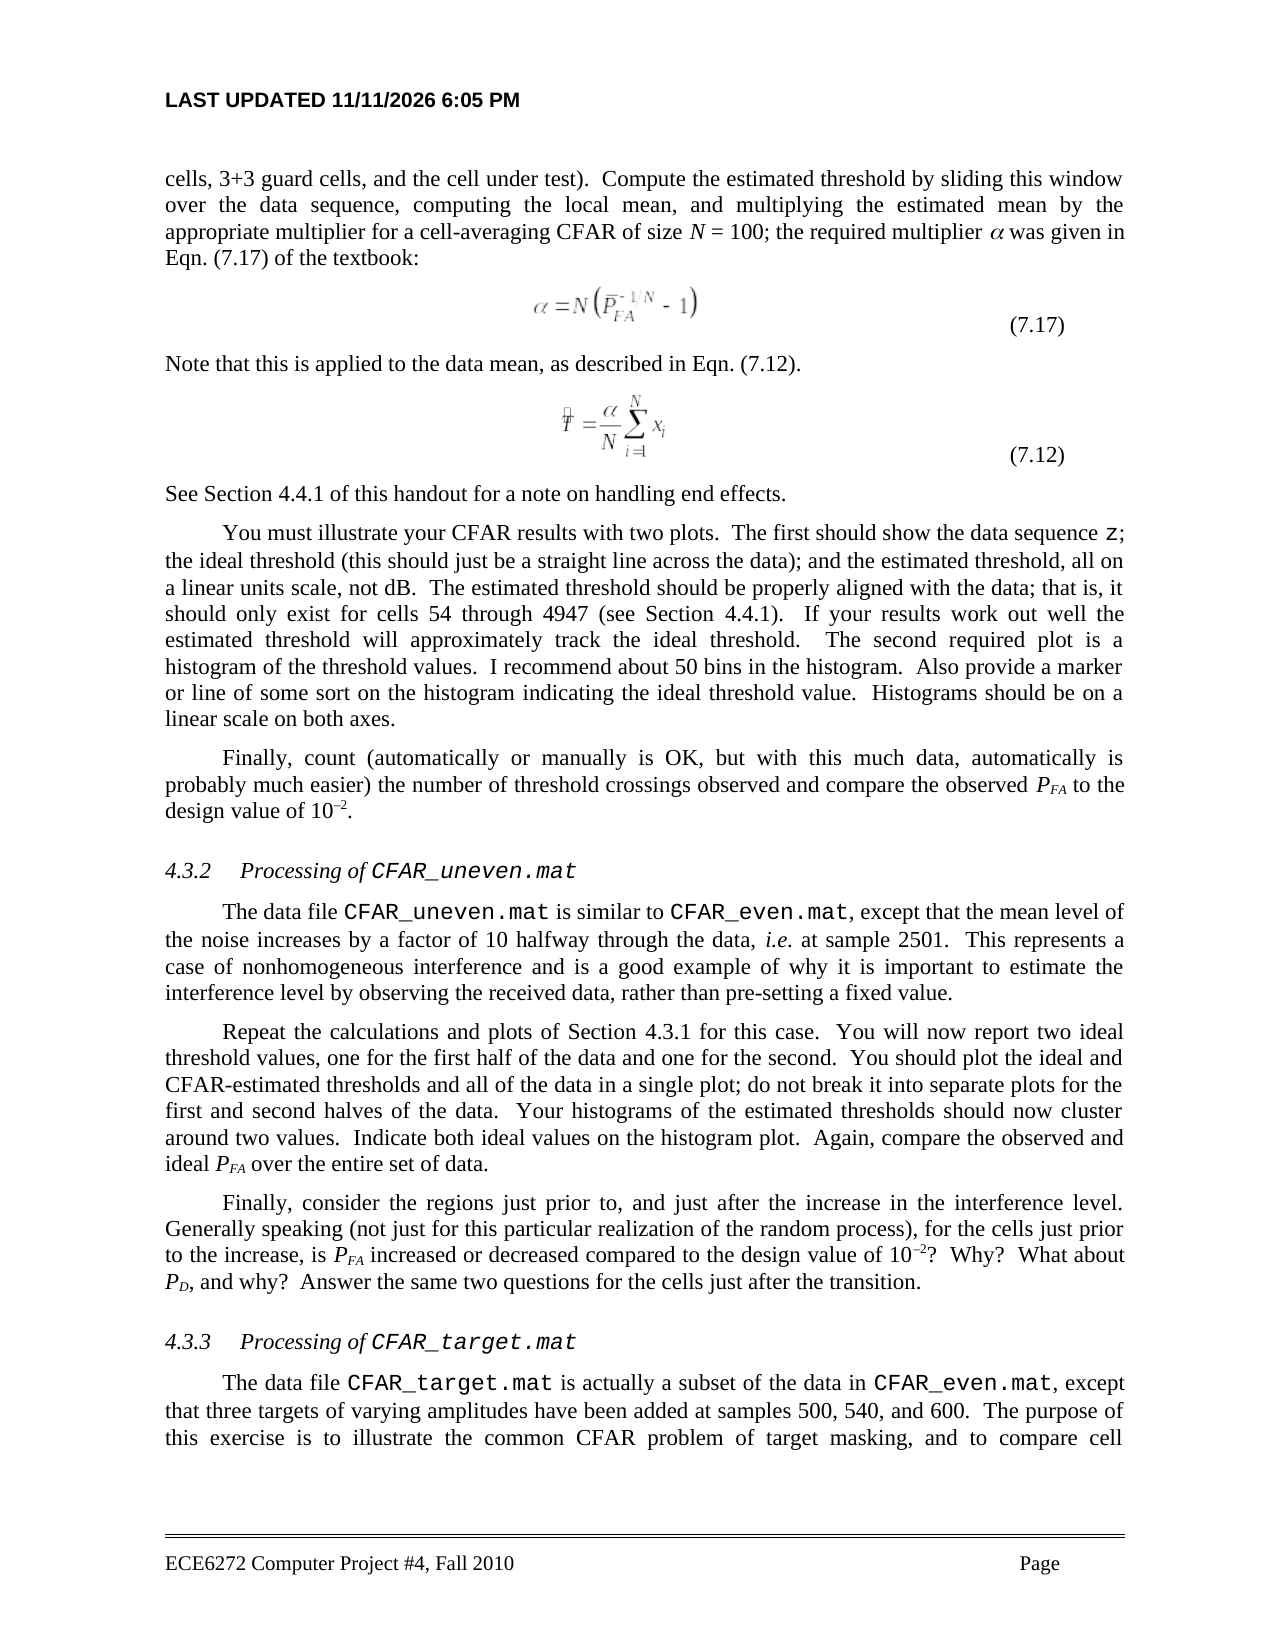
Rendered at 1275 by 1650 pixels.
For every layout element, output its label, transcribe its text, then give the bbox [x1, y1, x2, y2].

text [165, 1369, 1125, 1450]
text See Section 4.4.1 of this handout for a note on handling end effects. [165, 480, 1125, 507]
text (7.17) [165, 283, 1125, 338]
text Finally, consider the regions just prior to, and just after the increase in the interference level. Generally speaking (not just for this particular realization of the random process), for the cells just prior to the increase, is PFA increased or decreased compared to the design value of 10–2? Why? What about PD, and why? Answer the same two questions for the cells just after the transition. [165, 1189, 1125, 1294]
subtitle Processing of CFAR_uneven.mat [165, 848, 1125, 886]
text The data file CFAR_uneven.mat is similar to CFAR_even.mat, except that the mean level of the noise increases by a factor of 10 halfway through the data, i.e. at sample 2501. This represents a case of nonhomogeneous interference and is a good example of why it is important to estimate the interference level by observing the received data, rather than pre-setting a fixed value. [165, 898, 1125, 1006]
text Finally, count (automatically or manually is OK, but with this much data, automatically is probably much easier) the number of threshold crossings observed and compare the observed PFA to the design value of 10–2. [165, 744, 1125, 823]
subtitle Processing of CFAR_target.mat [165, 1319, 1125, 1357]
text You must illustrate your CFAR results with two plots. The first should show the data sequence z; the ideal threshold (this should just be a straight line across the data); and the estimated threshold, all on a linear units scale, not dB. The estimated threshold should be properly aligned with the data; that is, it should only exist for cells 54 through 4947 (see Section 4.4.1). If your results work out well the estimated threshold will approximately track the ideal threshold. The second required plot is a histogram of the threshold values. I recommend about 50 bins in the histogram. Also provide a marker or line of some sort on the histogram indicating the ideal threshold value. Histograms should be on a linear scale on both axes. [165, 519, 1125, 732]
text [165, 165, 1125, 270]
text Note that this is applied to the data mean, as described in Eqn. (7.12). [165, 350, 1125, 377]
text (7.12) [165, 389, 1125, 468]
text Repeat the calculations and plots of Section 4.3.1 for this case. You will now report two ideal threshold values, one for the first half of the data and one for the second. You should plot the ideal and CFAR-estimated thresholds and all of the data in a single plot; do not break it into separate plots for the first and second halves of the data. Your histograms of the estimated thresholds should now cluster around two values. Indicate both ideal values on the histogram plot. Again, compare the observed and ideal PFA over the entire set of data. [165, 1018, 1125, 1176]
